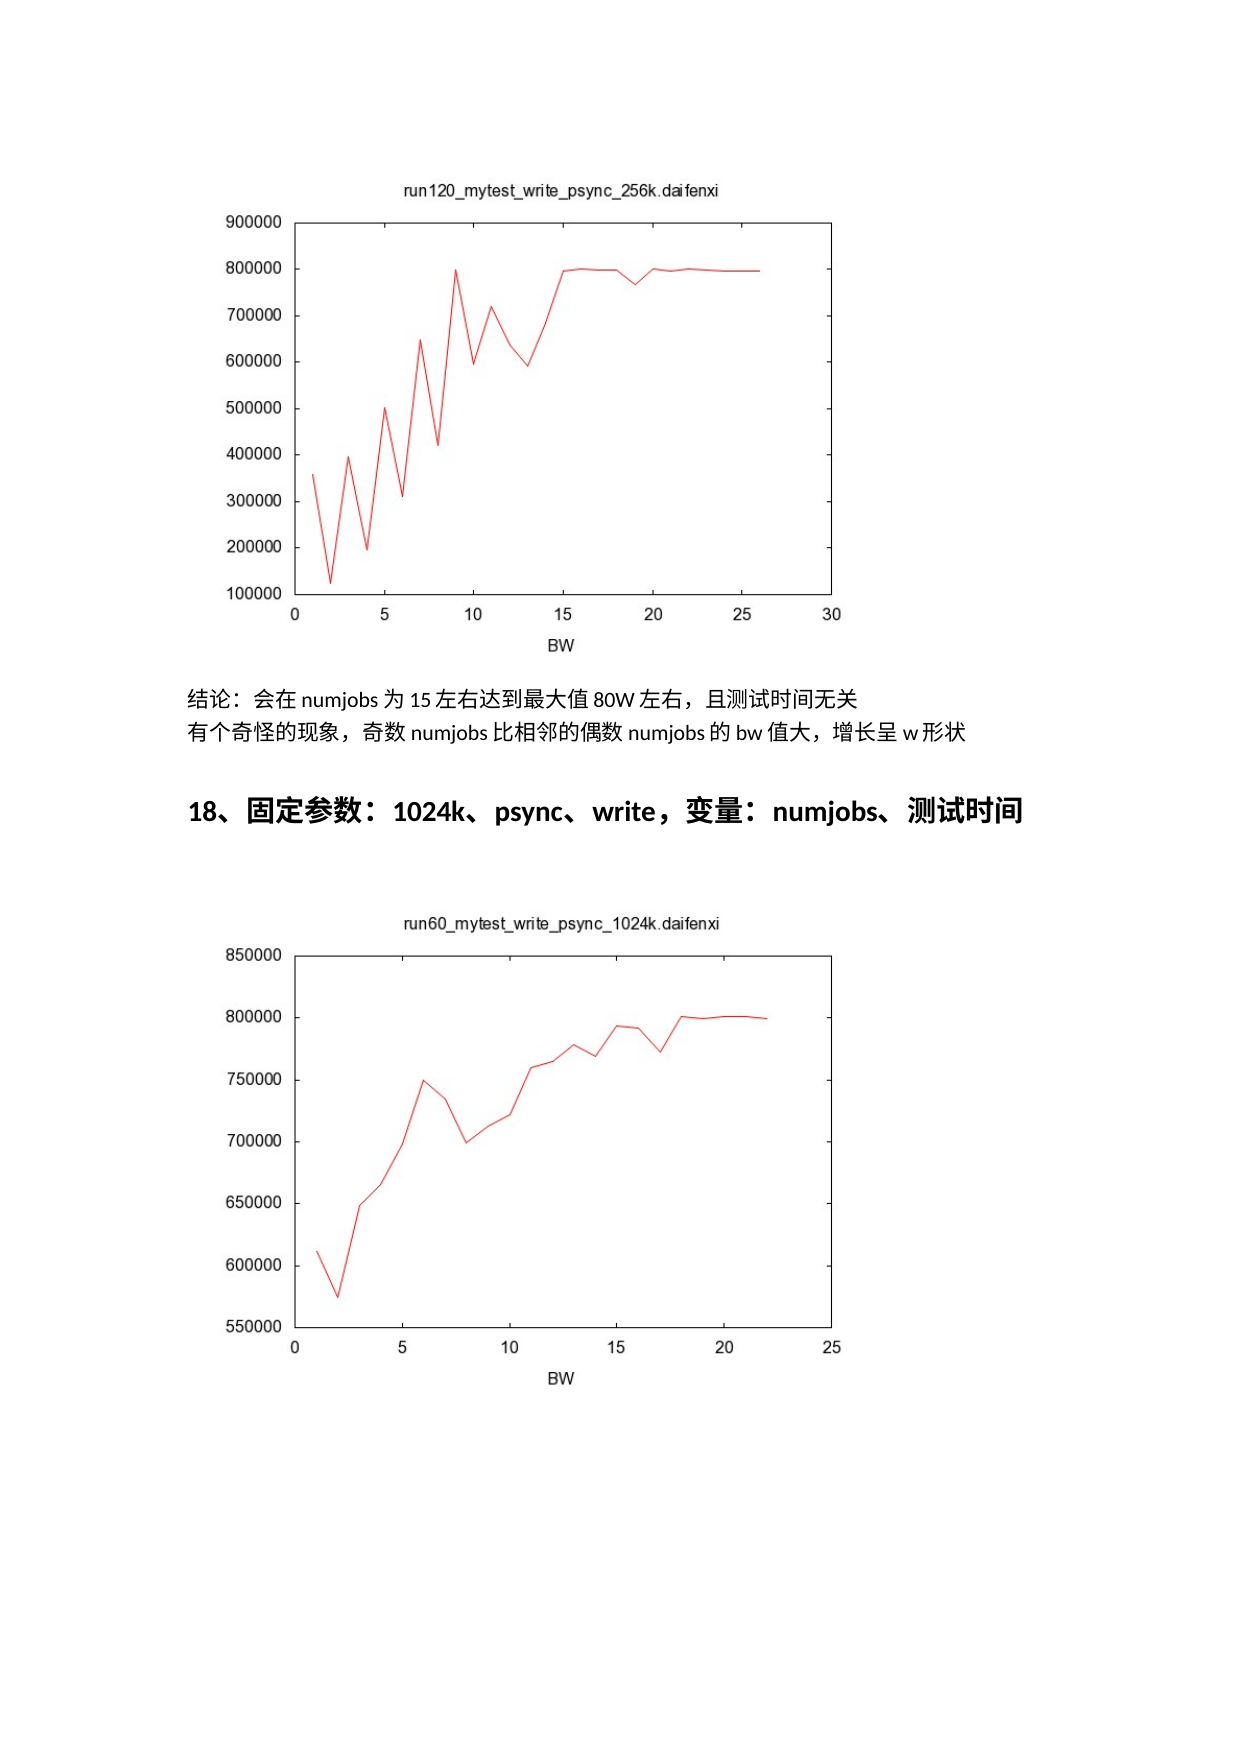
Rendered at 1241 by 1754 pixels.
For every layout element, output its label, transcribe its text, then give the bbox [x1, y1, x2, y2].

subtitle 固定参数：1024k、psync、write，变量：numjobs、测试时间 [187, 776, 1053, 841]
picture [187, 162, 855, 662]
picture [187, 894, 855, 1395]
text 有个奇怪的现象，奇数numjobs比相邻的偶数numjobs的bw值大，增长呈w形状 [187, 714, 1053, 747]
text 结论：会在numjobs为15左右达到最大值80W左右，且测试时间无关 [187, 682, 1053, 714]
